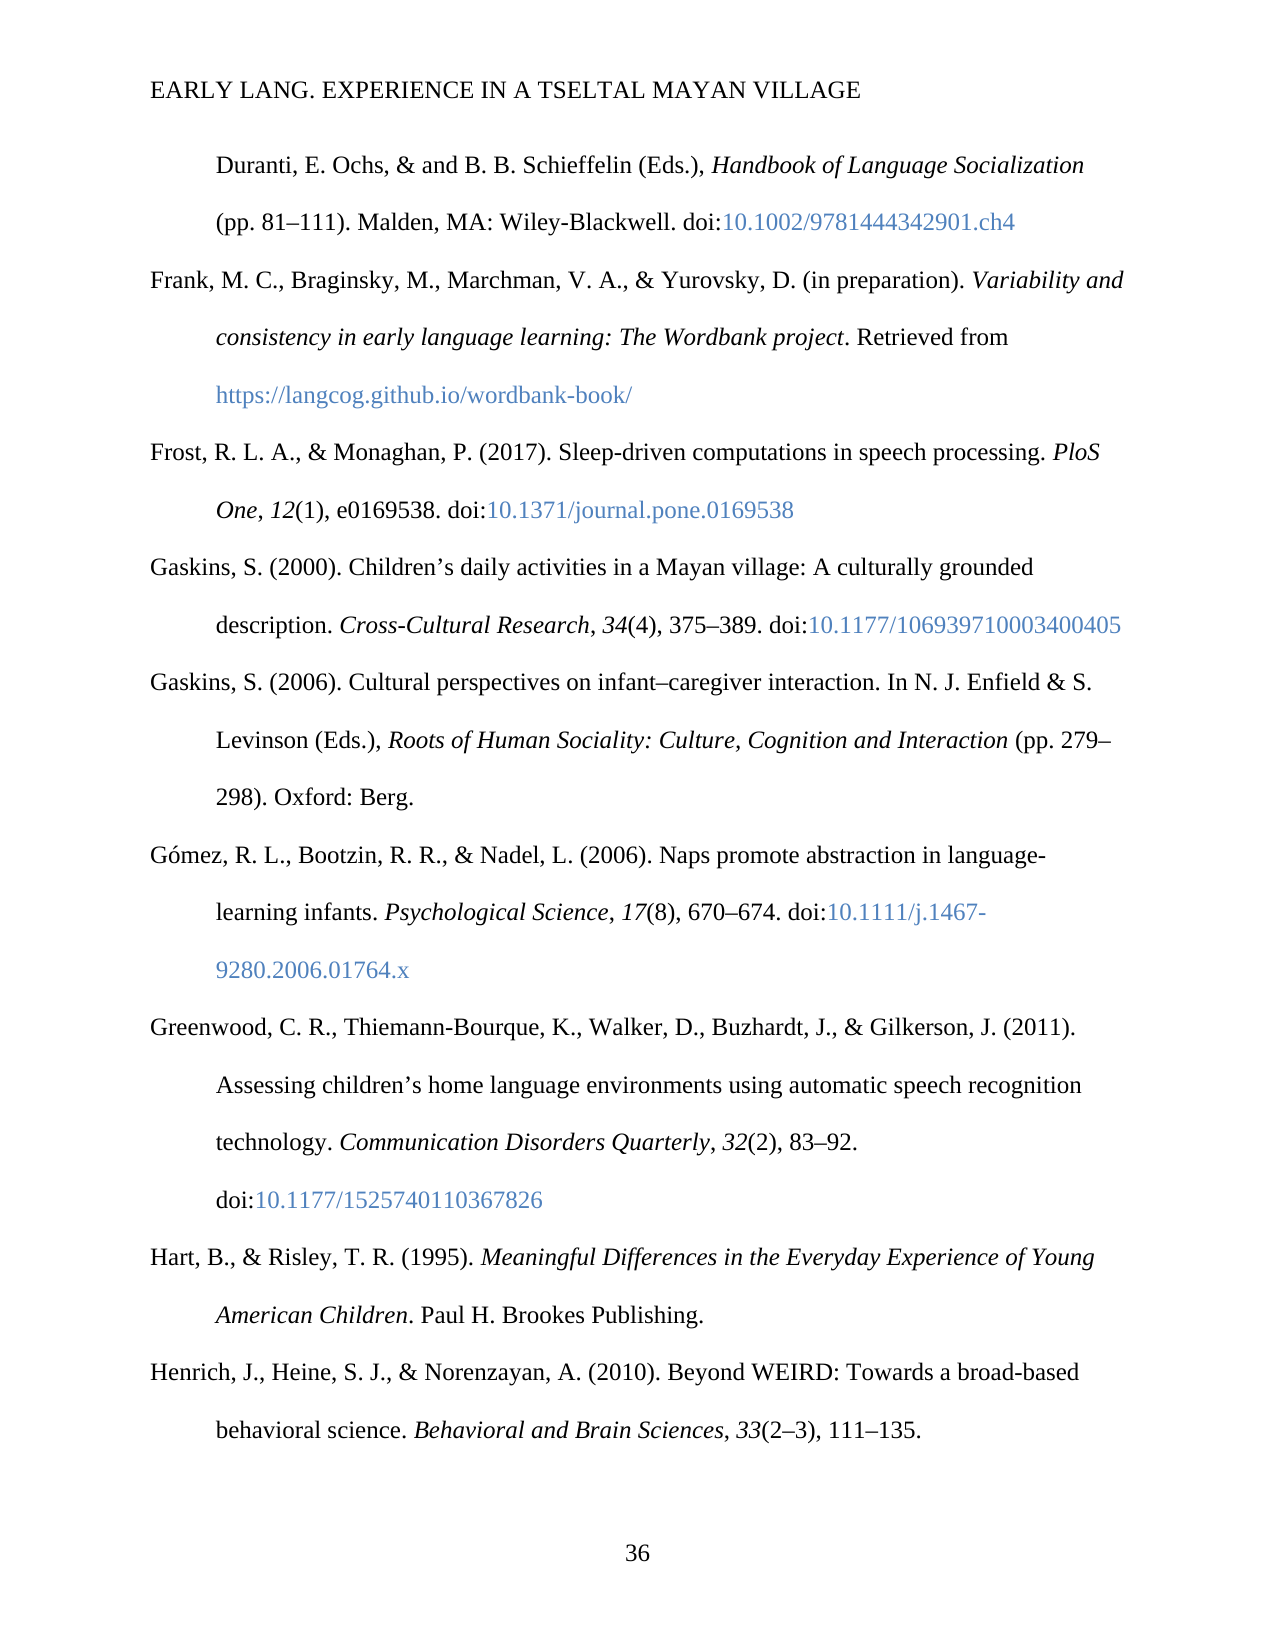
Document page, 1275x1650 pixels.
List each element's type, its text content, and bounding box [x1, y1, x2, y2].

text Hart, B., & Risley, T. R. (1995). Meaningful Differences in the Everyday Experience of Young American Children. Paul H. Brookes Publishing. [150, 1242, 1125, 1329]
text Frank, M. C., Braginsky, M., Marchman, V. A., & Yurovsky, D. (in preparation). Variability and consistency in early language learning: The Wordbank project. Retrieved from https://langcog.github.io/wordbank-book/ [150, 265, 1125, 409]
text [150, 1357, 1125, 1444]
text Greenwood, C. R., Thiemann-Bourque, K., Walker, D., Buzhardt, J., & Gilkerson, J. (2011). Assessing children’s home language environments using automatic speech recognition technology. Communication Disorders Quarterly, 32(2), 83–92. doi:10.1177/1525740110367826 [150, 1012, 1125, 1214]
text Frost, R. L. A., & Monaghan, P. (2017). Sleep-driven computations in speech processing. PloS One, 12(1), e0169538. doi:10.1371/journal.pone.0169538 [150, 437, 1125, 524]
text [150, 150, 1125, 236]
text Gaskins, S. (2000). Children’s daily activities in a Mayan village: A culturally grounded description. Cross-Cultural Research, 34(4), 375–389. doi:10.1177/106939710003400405 [150, 552, 1125, 639]
text Gaskins, S. (2006). Cultural perspectives on infant–caregiver interaction. In N. J. Enfield & S. Levinson (Eds.), Roots of Human Sociality: Culture, Cognition and Interaction (pp. 279–298). Oxford: Berg. [150, 667, 1125, 811]
text Gómez, R. L., Bootzin, R. R., & Nadel, L. (2006). Naps promote abstraction in language-learning infants. Psychological Science, 17(8), 670–674. doi:10.1111/j.1467-9280.2006.01764.x [150, 840, 1125, 984]
